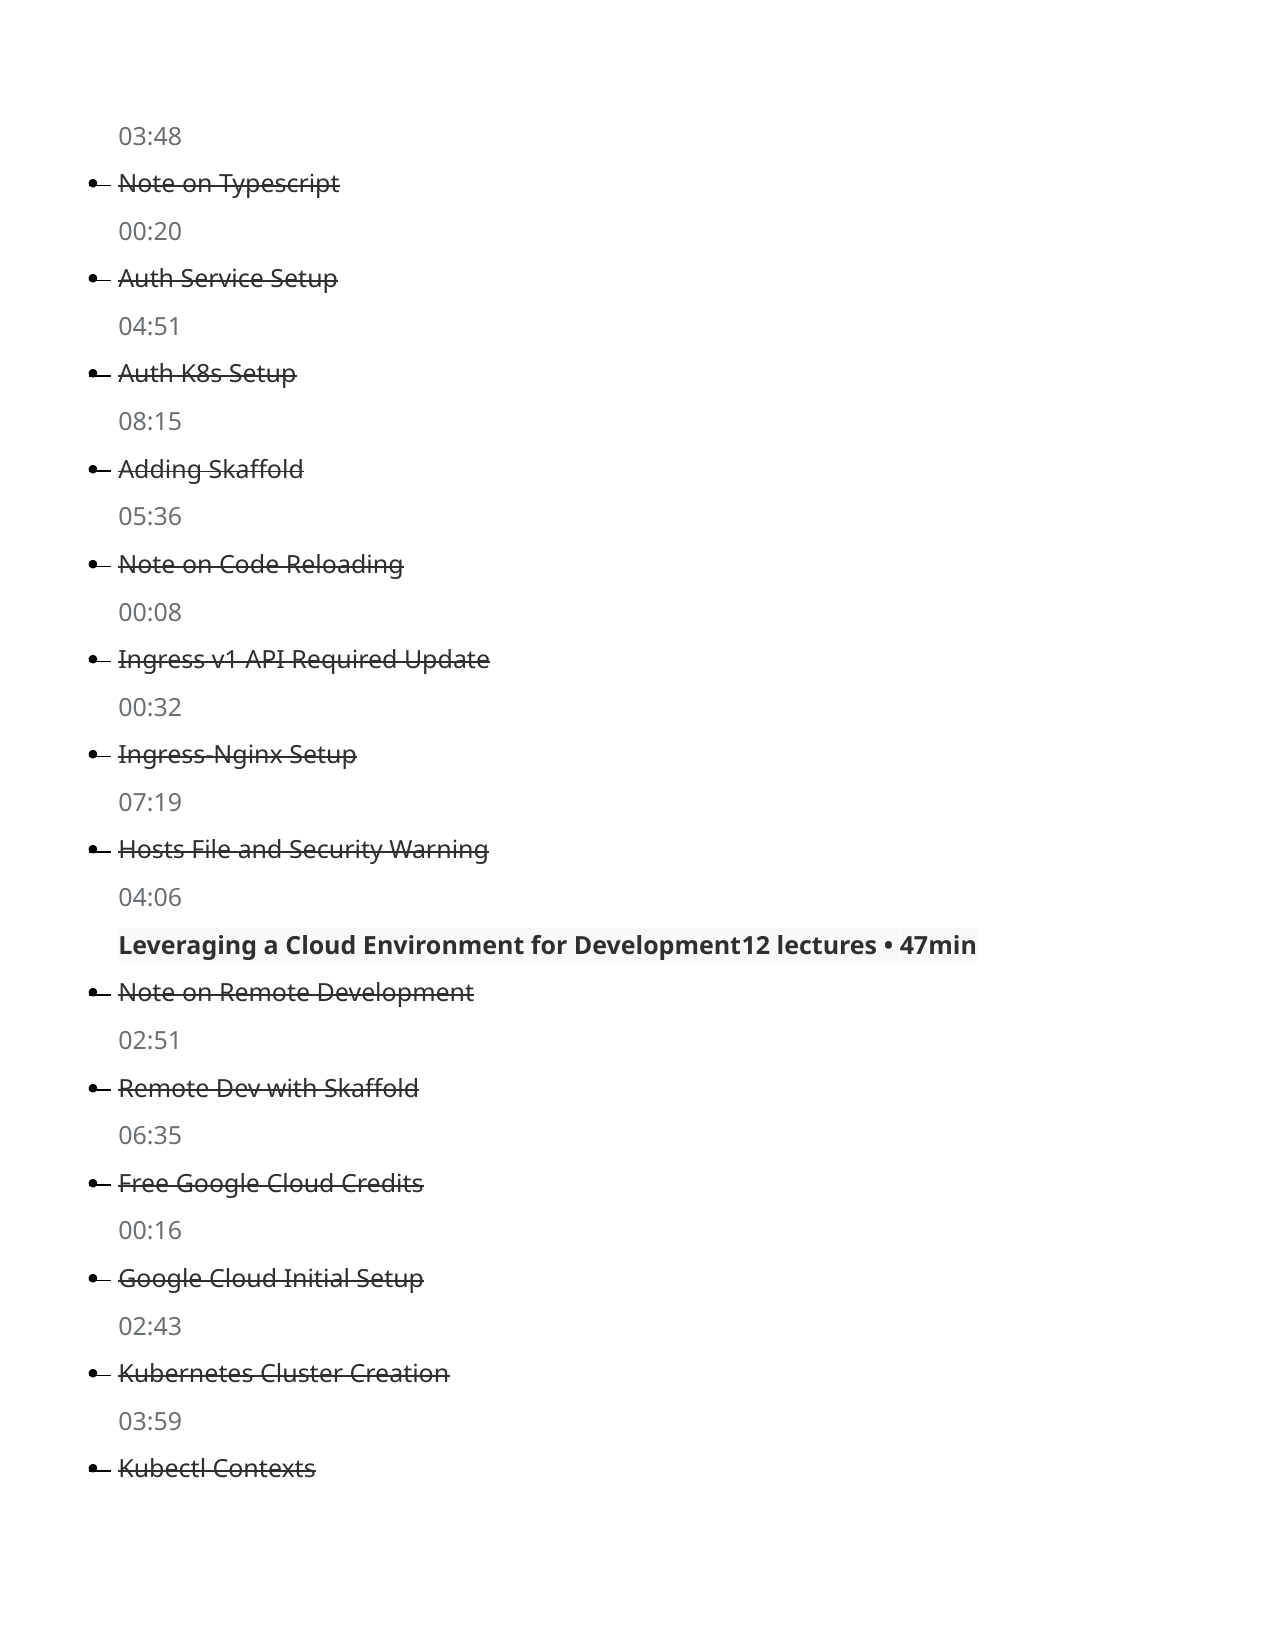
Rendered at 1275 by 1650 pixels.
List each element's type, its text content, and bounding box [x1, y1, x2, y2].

list Ingress-Nginx Setup [89, 737, 1157, 771]
list 04:06 [118, 880, 1157, 914]
list 02:43 [118, 1308, 1157, 1342]
list Adding Skaffold [89, 451, 1157, 485]
list Hosts File and Security Warning [89, 832, 1157, 866]
list Remote Dev with Skaffold [89, 1070, 1157, 1104]
list 08:15 [118, 404, 1157, 438]
list 00:20 [118, 213, 1157, 247]
list Kubectl Contexts [89, 1451, 1157, 1485]
list 07:19 [118, 784, 1157, 819]
list 00:16 [118, 1213, 1157, 1247]
list 00:08 [118, 594, 1157, 628]
list 04:51 [118, 308, 1157, 343]
list Kubernetes Cluster Creation [89, 1356, 1157, 1390]
list Free Google Cloud Credits [89, 1165, 1157, 1199]
list 03:48 [118, 118, 1157, 152]
list 03:59 [118, 1403, 1157, 1437]
subtitle Leveraging a Cloud Environment for Development12 lectures • 47min [118, 927, 1157, 961]
list Note on Code Reloading [89, 547, 1157, 581]
list Auth K8s Setup [89, 356, 1157, 390]
list Ingress v1 API Required Update [89, 642, 1157, 676]
list 05:36 [118, 499, 1157, 533]
list Google Cloud Initial Setup [89, 1261, 1157, 1295]
list 02:51 [118, 1023, 1157, 1057]
list Note on Typescript [89, 166, 1157, 200]
list 00:32 [118, 689, 1157, 723]
list 06:35 [118, 1118, 1157, 1152]
list Auth Service Setup [89, 261, 1157, 295]
list Note on Remote Development [89, 975, 1157, 1009]
